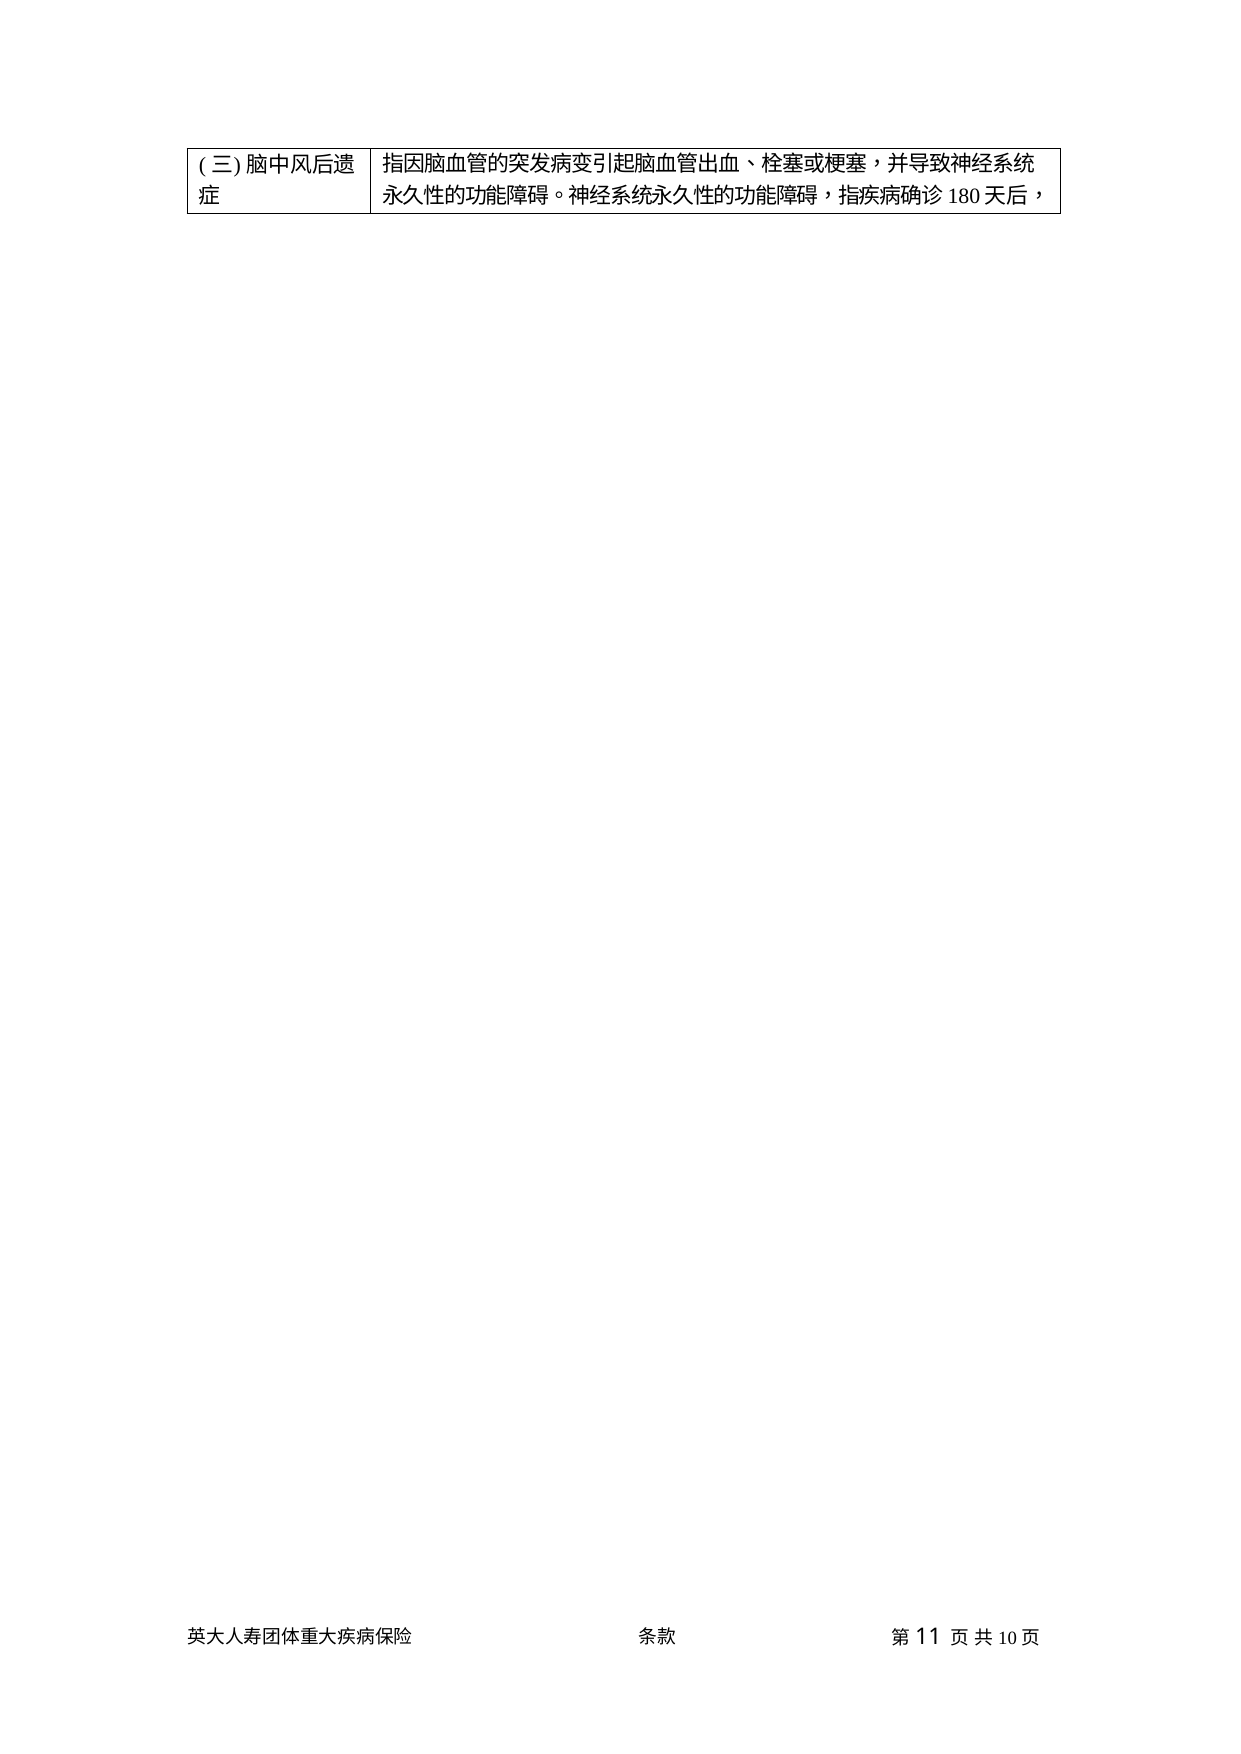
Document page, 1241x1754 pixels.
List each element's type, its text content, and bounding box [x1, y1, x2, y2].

table_cell ( 三) 脑中风后遗症 [188, 149, 370, 213]
table_cell 指因脑血管的突发病变引起脑血管出血、栓塞或梗塞，并导致神经系统 永久性的功能障碍。神经系统永久性的功能障碍，指疾病确诊180天后， [371, 149, 1060, 213]
